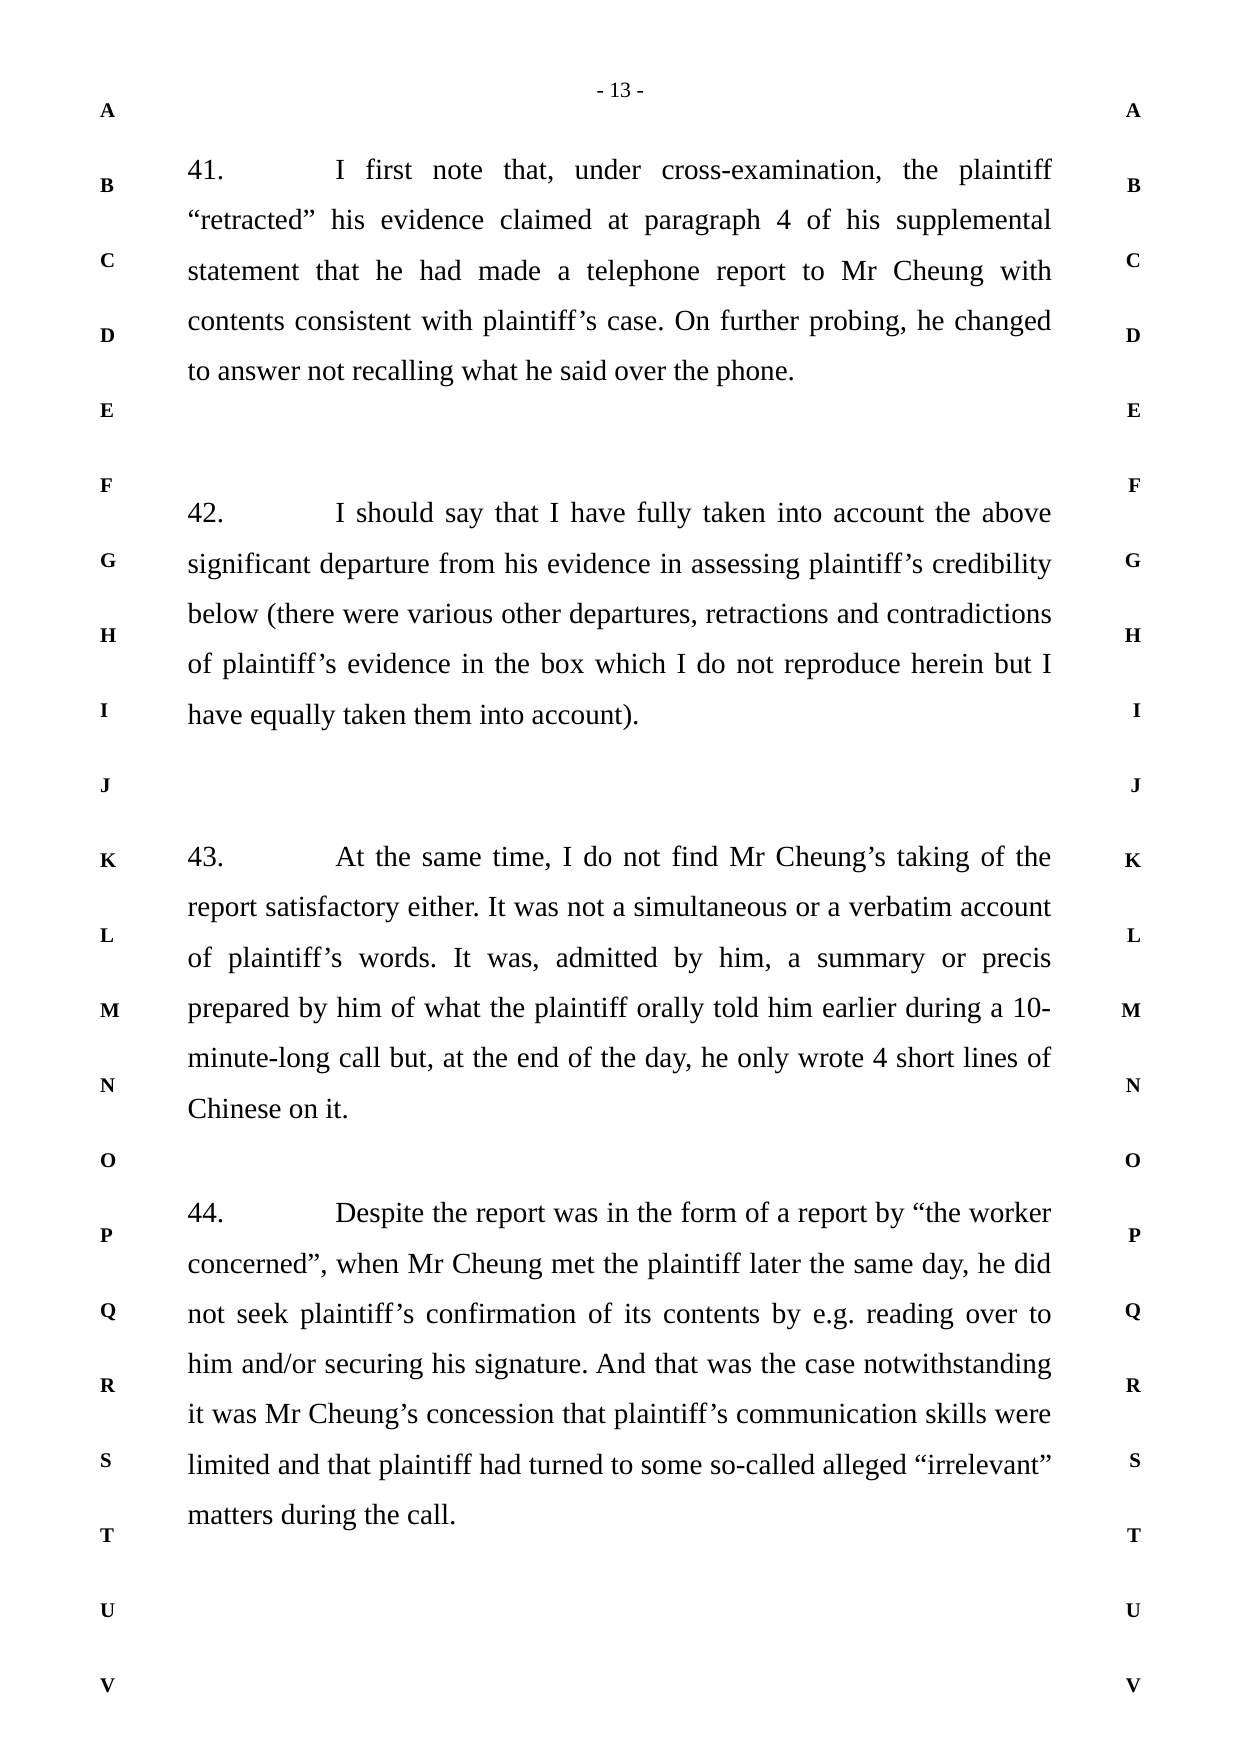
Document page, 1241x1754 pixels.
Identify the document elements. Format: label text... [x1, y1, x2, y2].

list Despite the report was in the form of a report by “the worker concerned”, when Mr Cheung met the plaintiff later the same day, he did not seek plaintiff’s confirmation of its contents by e.g. reading over to him and/or securing his signature. And that was the case notwithstanding it was Mr Cheung’s concession that plaintiff’s communication skills were limited and that plaintiff had turned to some so-called alleged “irrelevant” matters during the call. [187, 1195, 1053, 1531]
list At the same time, I do not find Mr Cheung’s taking of the report satisfactory either. It was not a simultaneous or a verbatim account of plaintiff’s words. It was, admitted by him, a summary or precis prepared by him of what the plaintiff orally told him earlier during a 10-minute-long call but, at the end of the day, he only wrote 4 short lines of Chinese on it. [187, 839, 1053, 1124]
list I first note that, under cross-examination, the plaintiff “retracted” his evidence claimed at paragraph 4 of his supplemental statement that he had made a telephone report to Mr Cheung with contents consistent with plaintiff’s case. On further probing, he changed to answer not recalling what he said over the phone. [187, 152, 1053, 387]
list I should say that I have fully taken into account the above significant departure from his evidence in assessing plaintiff’s credibility below (there were various other departures, retractions and contradictions of plaintiff’s evidence in the box which I do not reproduce herein but I have equally taken them into account). [187, 496, 1053, 730]
